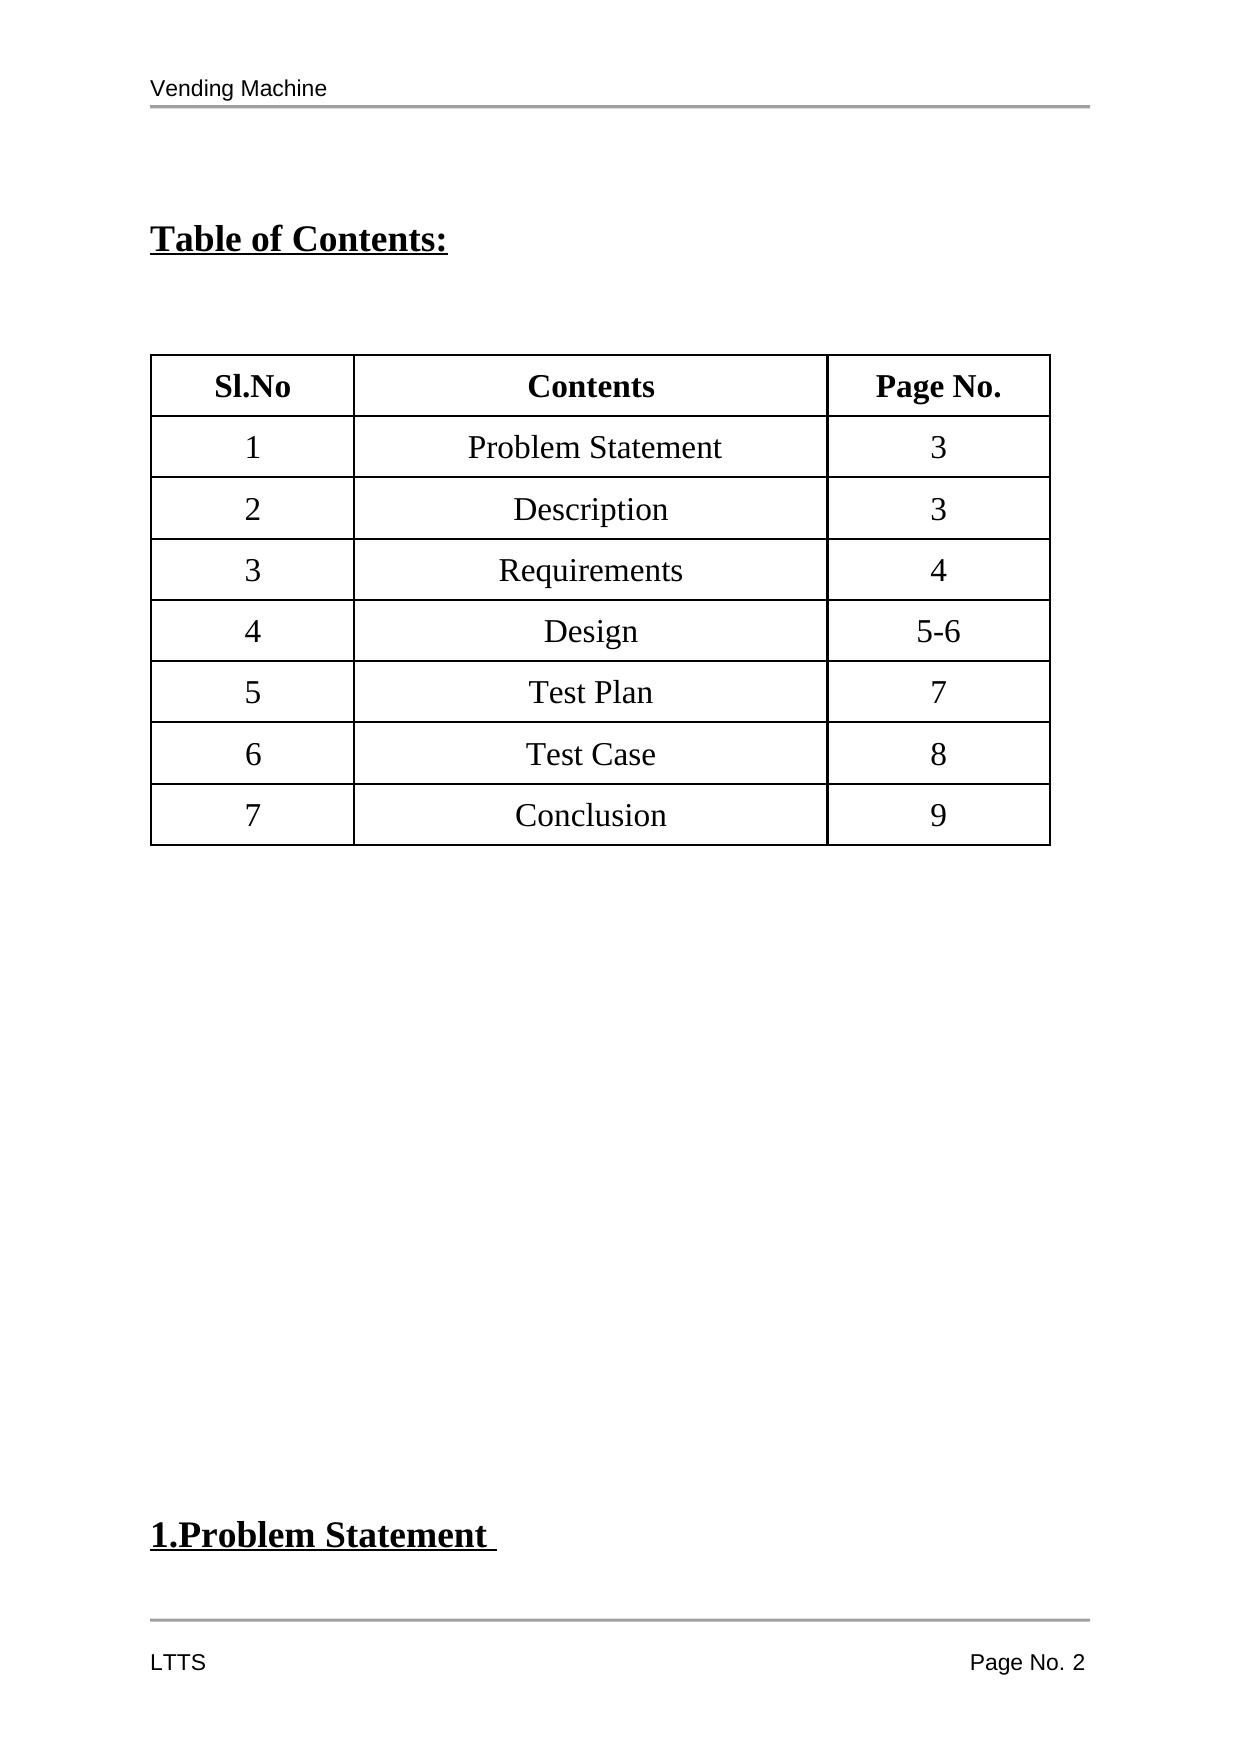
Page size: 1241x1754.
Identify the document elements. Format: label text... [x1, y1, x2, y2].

table_cell 4 [829, 540, 1049, 599]
table_cell 2 [152, 478, 353, 537]
table_cell 1 [152, 417, 353, 476]
table_cell Test Plan [355, 662, 826, 721]
table_cell 3 [152, 540, 353, 599]
table_cell 3 [829, 417, 1049, 476]
text 1.Problem Statement [150, 1512, 1090, 1555]
table_cell 8 [829, 723, 1049, 782]
table_cell 5-6 [829, 601, 1049, 660]
table_cell Requirements [355, 540, 826, 599]
table_header Sl.No [152, 356, 353, 415]
table_cell Description [355, 478, 826, 537]
table_cell 7 [152, 785, 353, 844]
text Table of Contents: [150, 216, 1090, 259]
table_cell Problem Statement [355, 417, 826, 476]
table_cell 7 [829, 662, 1049, 721]
table_cell Test Case [355, 723, 826, 782]
table_cell 4 [152, 601, 353, 660]
table_cell Conclusion [355, 785, 826, 844]
table_cell 5 [152, 662, 353, 721]
table_cell 3 [829, 478, 1049, 537]
table_header Page No. [829, 356, 1049, 415]
table_header Contents [355, 356, 826, 415]
table_cell 9 [829, 785, 1049, 844]
table_cell 6 [152, 723, 353, 782]
table_cell Design [355, 601, 826, 660]
